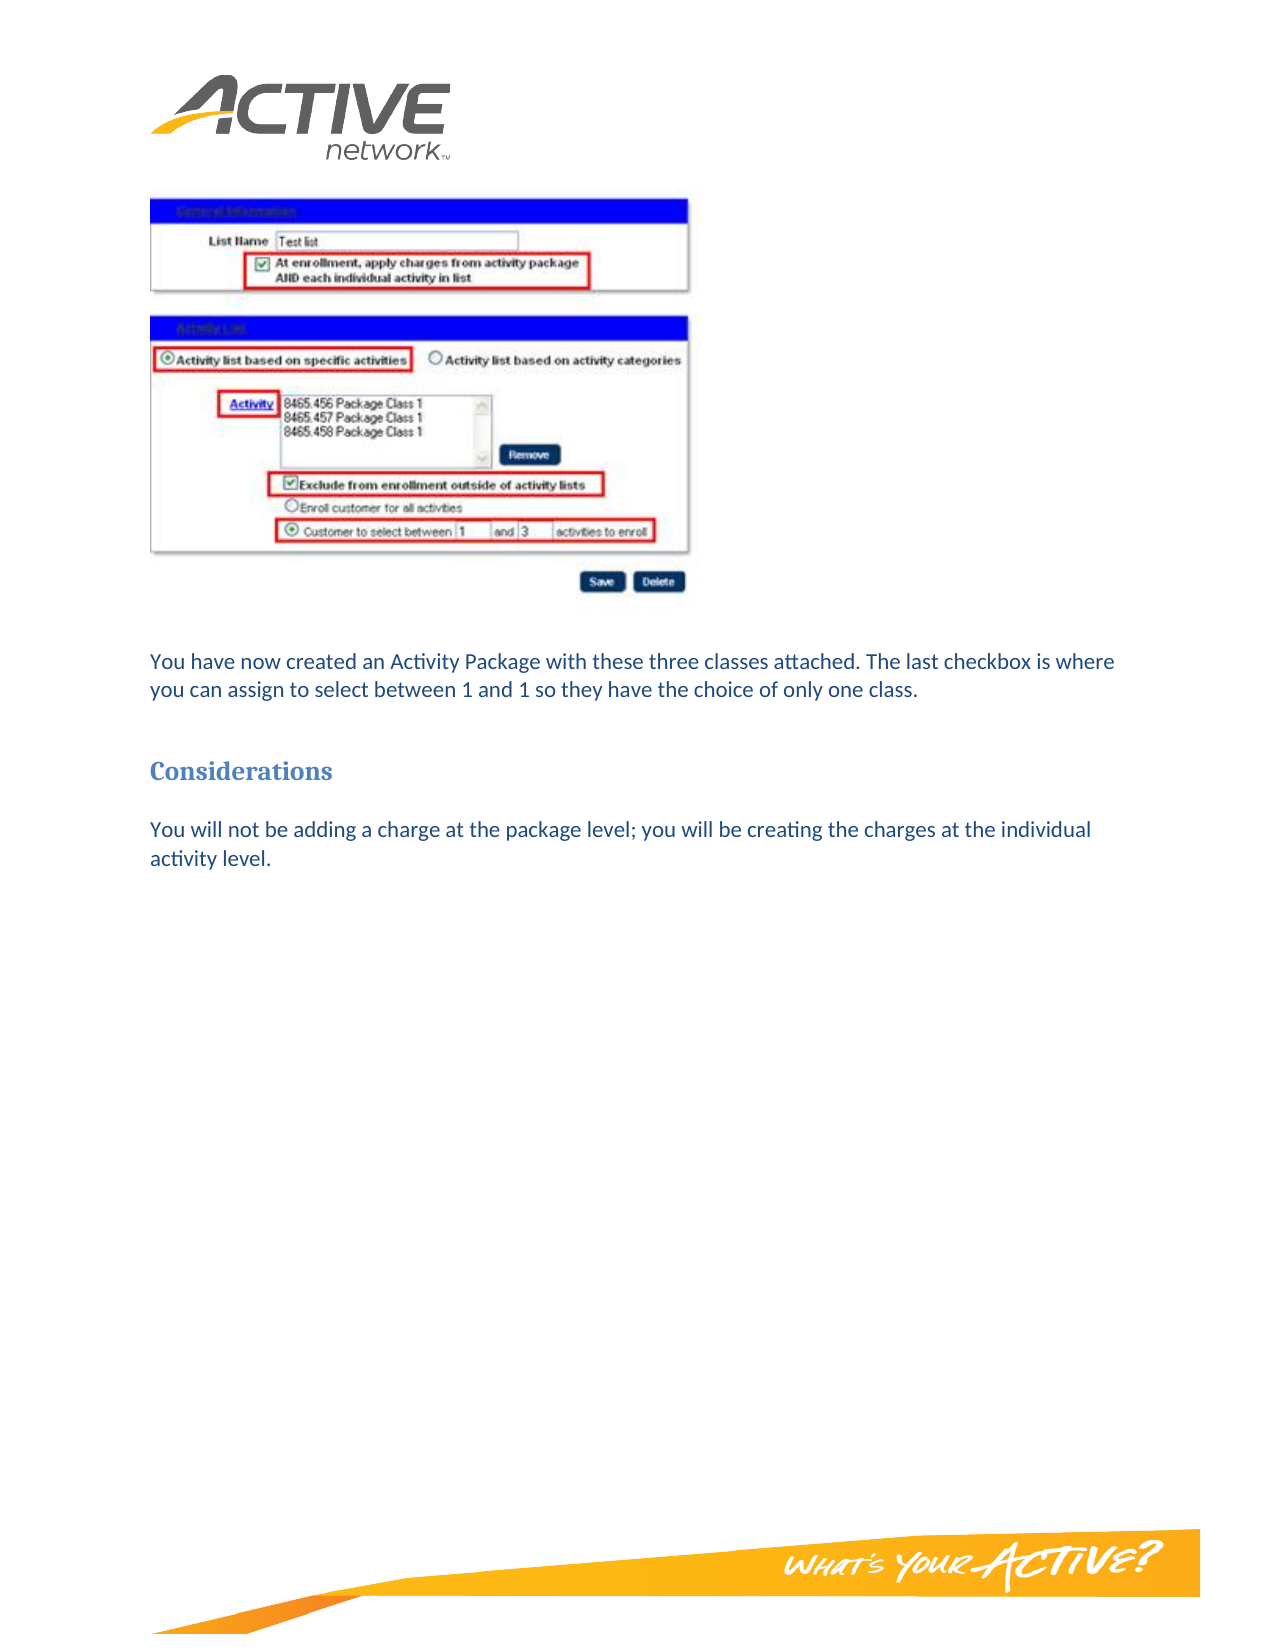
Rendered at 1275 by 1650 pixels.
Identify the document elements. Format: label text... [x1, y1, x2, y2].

text You will not be adding a charge at the package level; you will be creating the charges at the individual activity level. [150, 788, 1125, 872]
subtitle Considerations [150, 756, 1125, 788]
text You have now created an Activity Package with these three classes attached. The last checkbox is where you can assign to select between 1 and 1 so they have the choice of only one class. [150, 619, 1125, 731]
picture [150, 187, 715, 620]
picture [150, 1529, 1200, 1634]
picture [150, 75, 451, 160]
